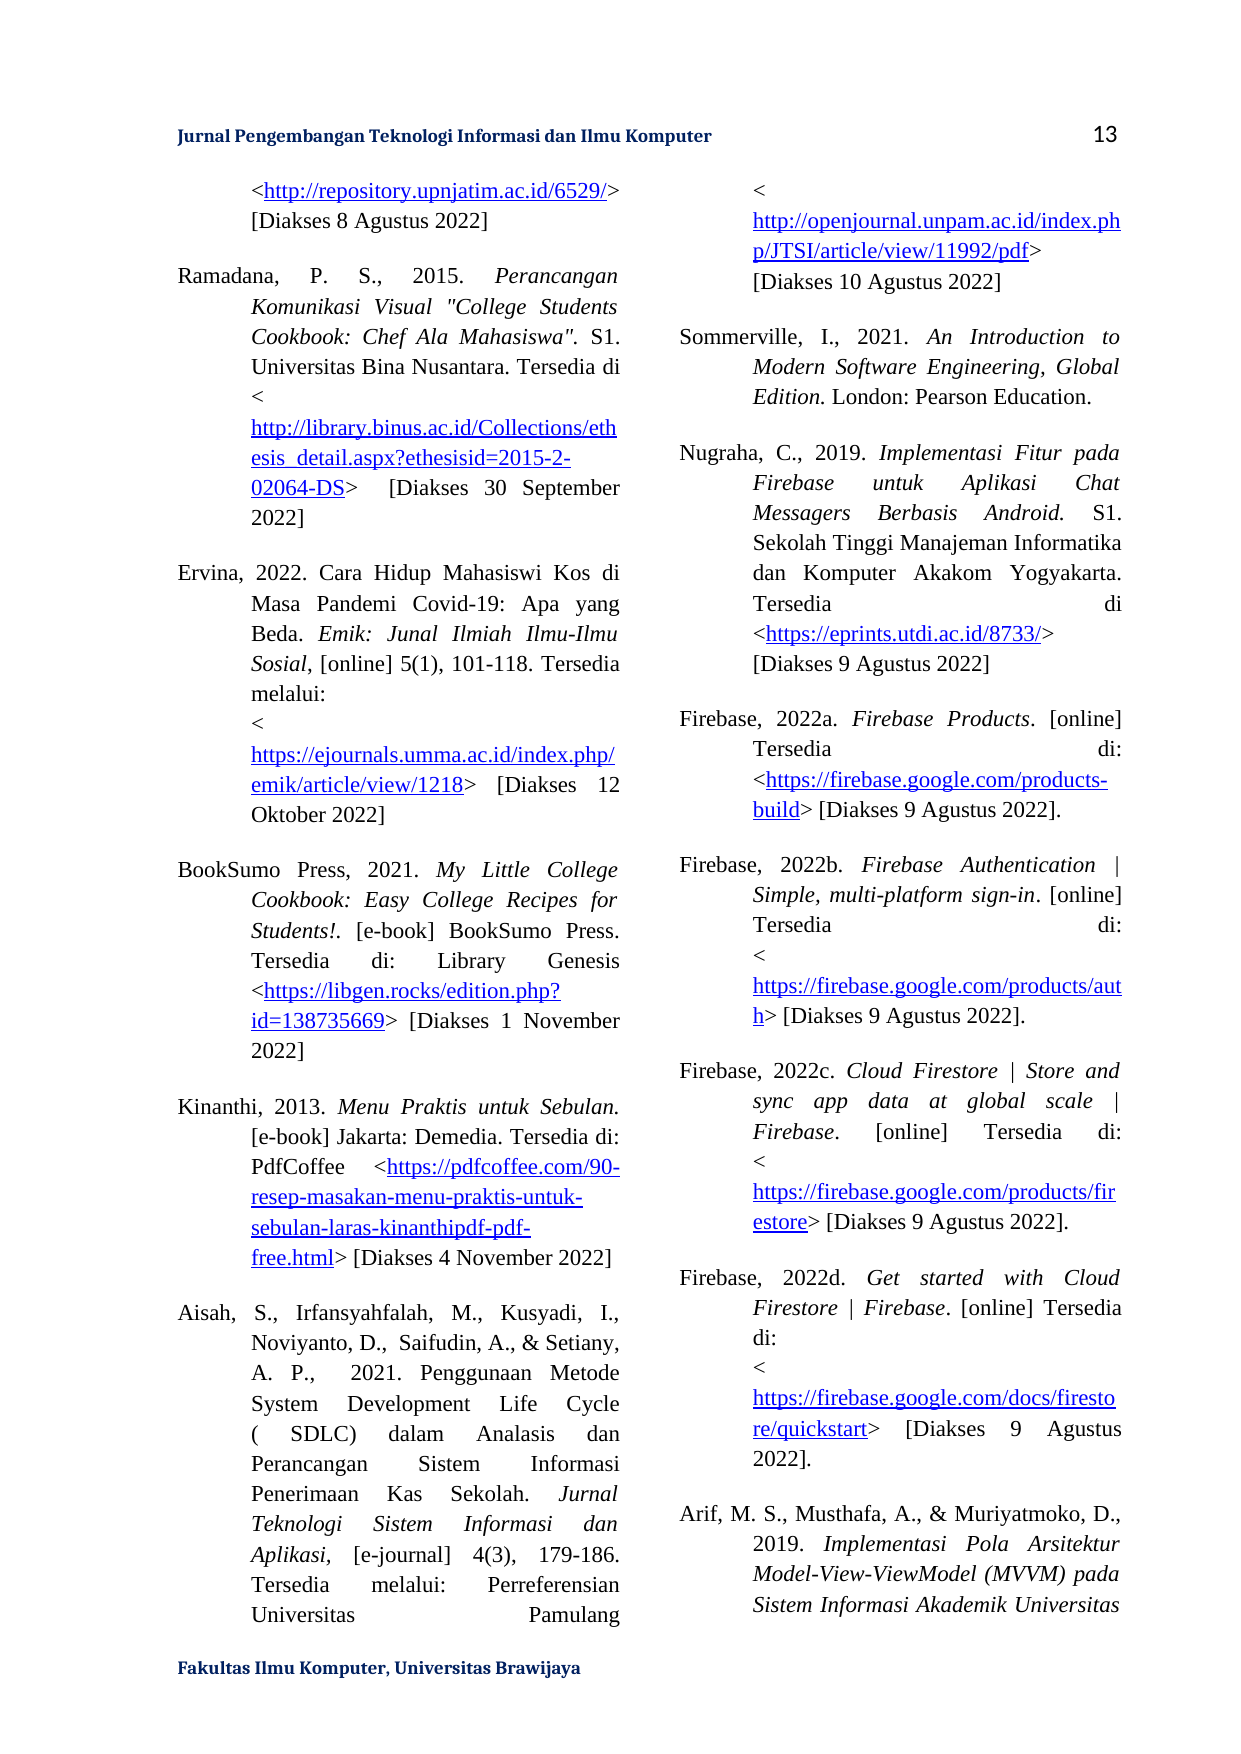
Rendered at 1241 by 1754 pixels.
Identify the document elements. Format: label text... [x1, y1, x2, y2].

text Firebase, 2022b. Firebase Authentication | Simple, multi-platform sign-in. [online] Tersedia di: <https://firebase.google.com/products/auth> [Diakses 9 Agustus 2022]. [679, 851, 1122, 1028]
text Aisah, S., Irfansyahfalah, M., Kusyadi, I., Noviyanto, D., Saifudin, A., & Setiany, A. P., 2021. Penggunaan Metode System Development Life Cycle ( SDLC) dalam Analasis dan Perancangan Sistem Informasi Penerimaan Kas Sekolah. Jurnal Teknologi Sistem Informasi dan Aplikasi, [e-journal] 4(3), 179-186. Tersedia melalui: Perreferensian Universitas Pamulang <http://openjournal.unpam.ac.id/index.php/JTSI/article/view/11992/pdf> [Diakses 10 Agustus 2022] [177, 1299, 620, 1627]
text Sommerville, I., 2021. An Introduction to Modern Software Engineering, Global Edition. London: Pearson Education. [679, 323, 1122, 410]
text Ramadana, P. S., 2015. Perancangan Komunikasi Visual "College Students Cookbook: Chef Ala Mahasiswa". S1. Universitas Bina Nusantara. Tersedia di <http://library.binus.ac.id/Collections/ethesis_detail.aspx?ethesisid=2015-2-02064-DS> [Diakses 30 September 2022] [177, 263, 620, 531]
text Ervina, 2022. Cara Hidup Mahasiswi Kos di Masa Pandemi Covid-19: Apa yang Beda. Emik: Junal Ilmiah Ilmu-Ilmu Sosial, [online] 5(1), 101-118. Tersedia melalui: <https://ejournals.umma.ac.id/index.php/emik/article/view/1218> [Diakses 12 Oktober 2022] [177, 559, 620, 827]
text Kinanthi, 2013. Menu Praktis untuk Sebulan. [e-book] Jakarta: Demedia. Tersedia di: PdfCoffee <https://pdfcoffee.com/90-resep-masakan-menu-praktis-untuk-sebulan-laras-kinanthipdf-pdf-free.html> [Diakses 4 November 2022] [177, 1093, 620, 1270]
text Nugraha, C., 2019. Implementasi Fitur pada Firebase untuk Aplikasi Chat Messagers Berbasis Android. S1. Sekolah Tinggi Manajeman Informatika dan Komputer Akakom Yogyakarta. Tersedia di <https://eprints.utdi.ac.id/8733/> [Diakses 9 Agustus 2022] [679, 439, 1122, 676]
text Firebase, 2022a. Firebase Products. [online] Tersedia di: <https://firebase.google.com/products-build> [Diakses 9 Agustus 2022]. [679, 705, 1122, 822]
text Firebase, 2022c. Cloud Firestore | Store and sync app data at global scale | Firebase. [online] Tersedia di: <https://firebase.google.com/products/firestore> [Diakses 9 Agustus 2022]. [679, 1057, 1122, 1235]
text Aisah, S., Irfansyahfalah, M., Kusyadi, I., Noviyanto, D., Saifudin, A., & Setiany, A. P., 2021. Penggunaan Metode System Development Life Cycle ( SDLC) dalam Analasis dan Perancangan Sistem Informasi Penerimaan Kas Sekolah. Jurnal Teknologi Sistem Informasi dan Aplikasi, [e-journal] 4(3), 179-186. Tersedia melalui: Perreferensian Universitas Pamulang <http://openjournal.unpam.ac.id/index.php/JTSI/article/view/11992/pdf> [Diakses 10 Agustus 2022] [679, 177, 1122, 294]
text BookSumo Press, 2021. My Little College Cookbook: Easy College Recipes for Students!. [e-book] BookSumo Press. Tersedia di: Library Genesis <https://libgen.rocks/edition.php?id=138735669> [Diakses 1 November 2022] [177, 856, 620, 1064]
text Firebase, 2022d. Get started with Cloud Firestore | Firebase. [online] Tersedia di: <https://firebase.google.com/docs/firestore/quickstart> [Diakses 9 Agustus 2022]. [679, 1264, 1122, 1471]
